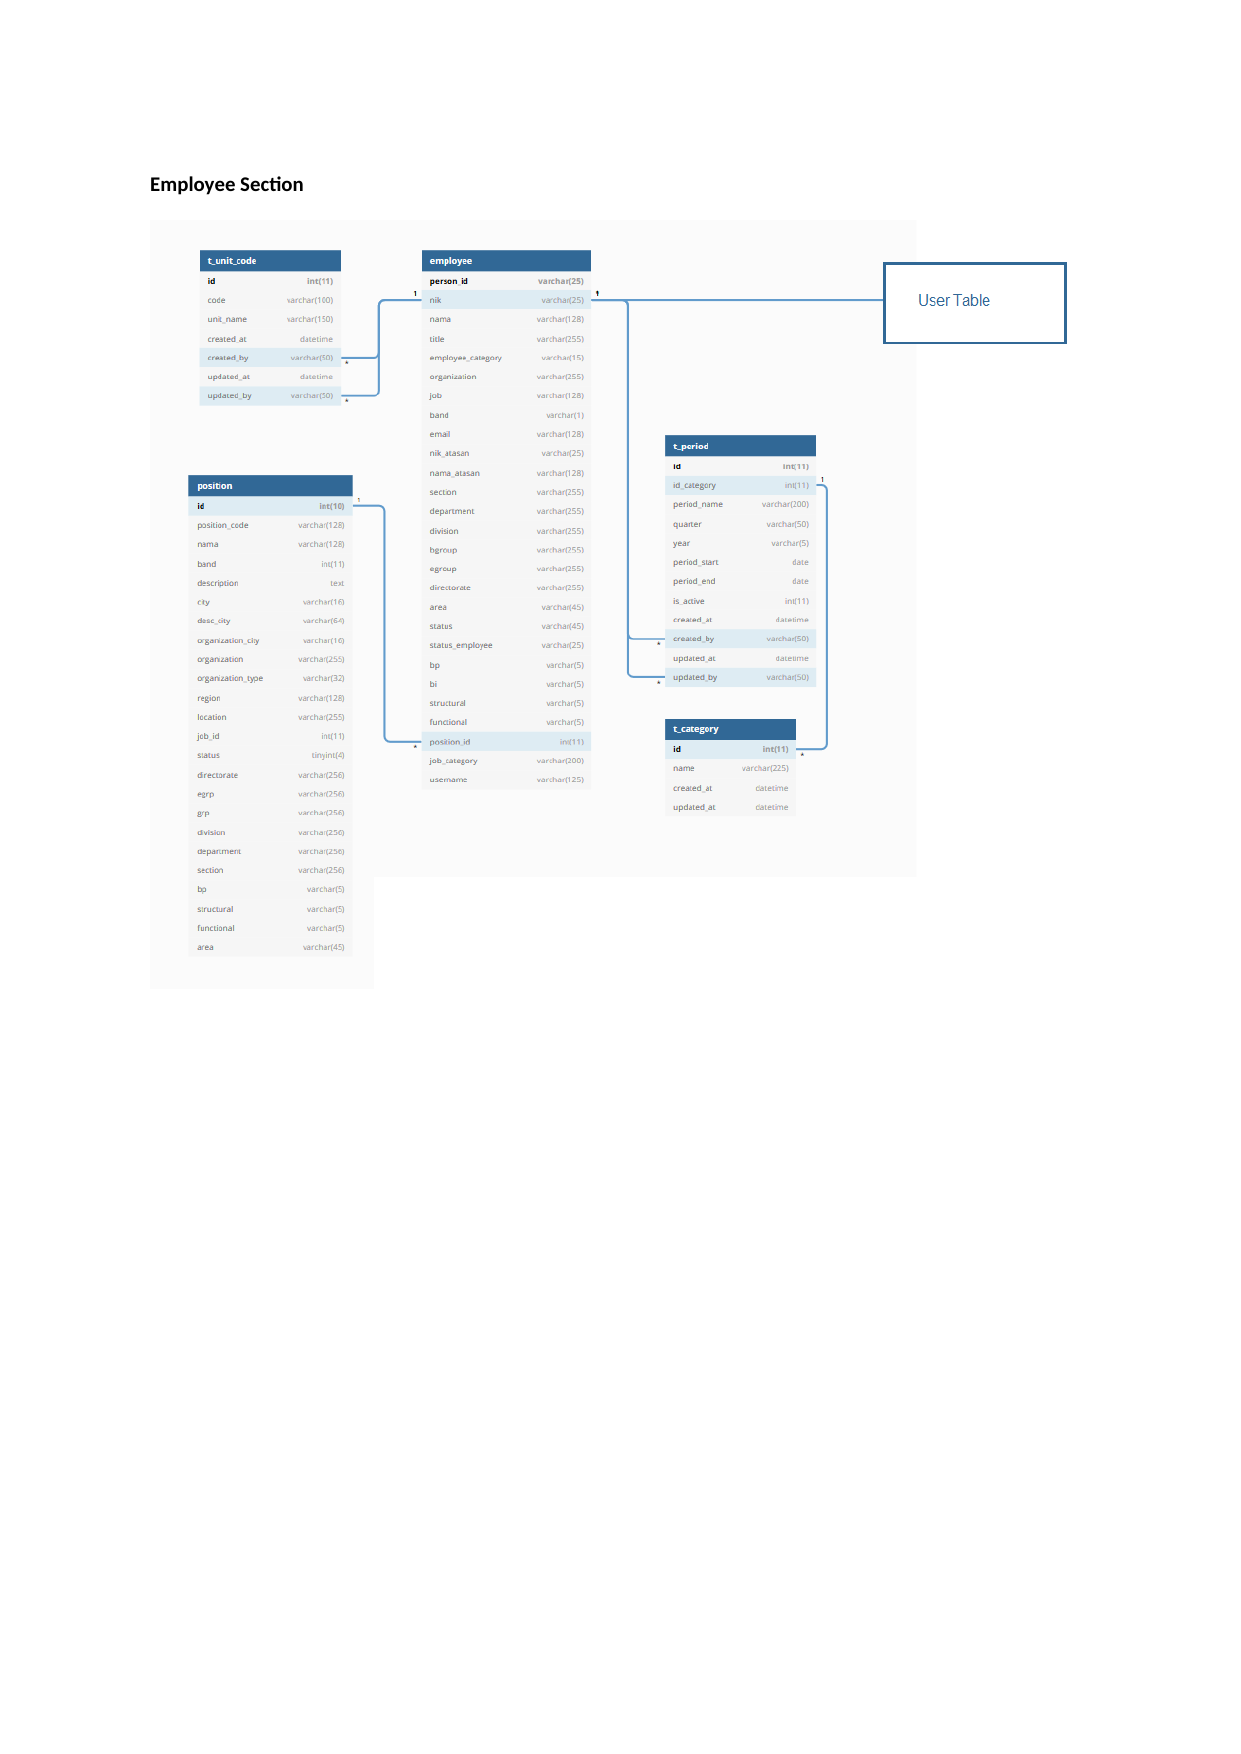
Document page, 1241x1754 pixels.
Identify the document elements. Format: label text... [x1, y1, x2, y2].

picture [150, 220, 1091, 989]
text Employee Section [150, 171, 1090, 196]
